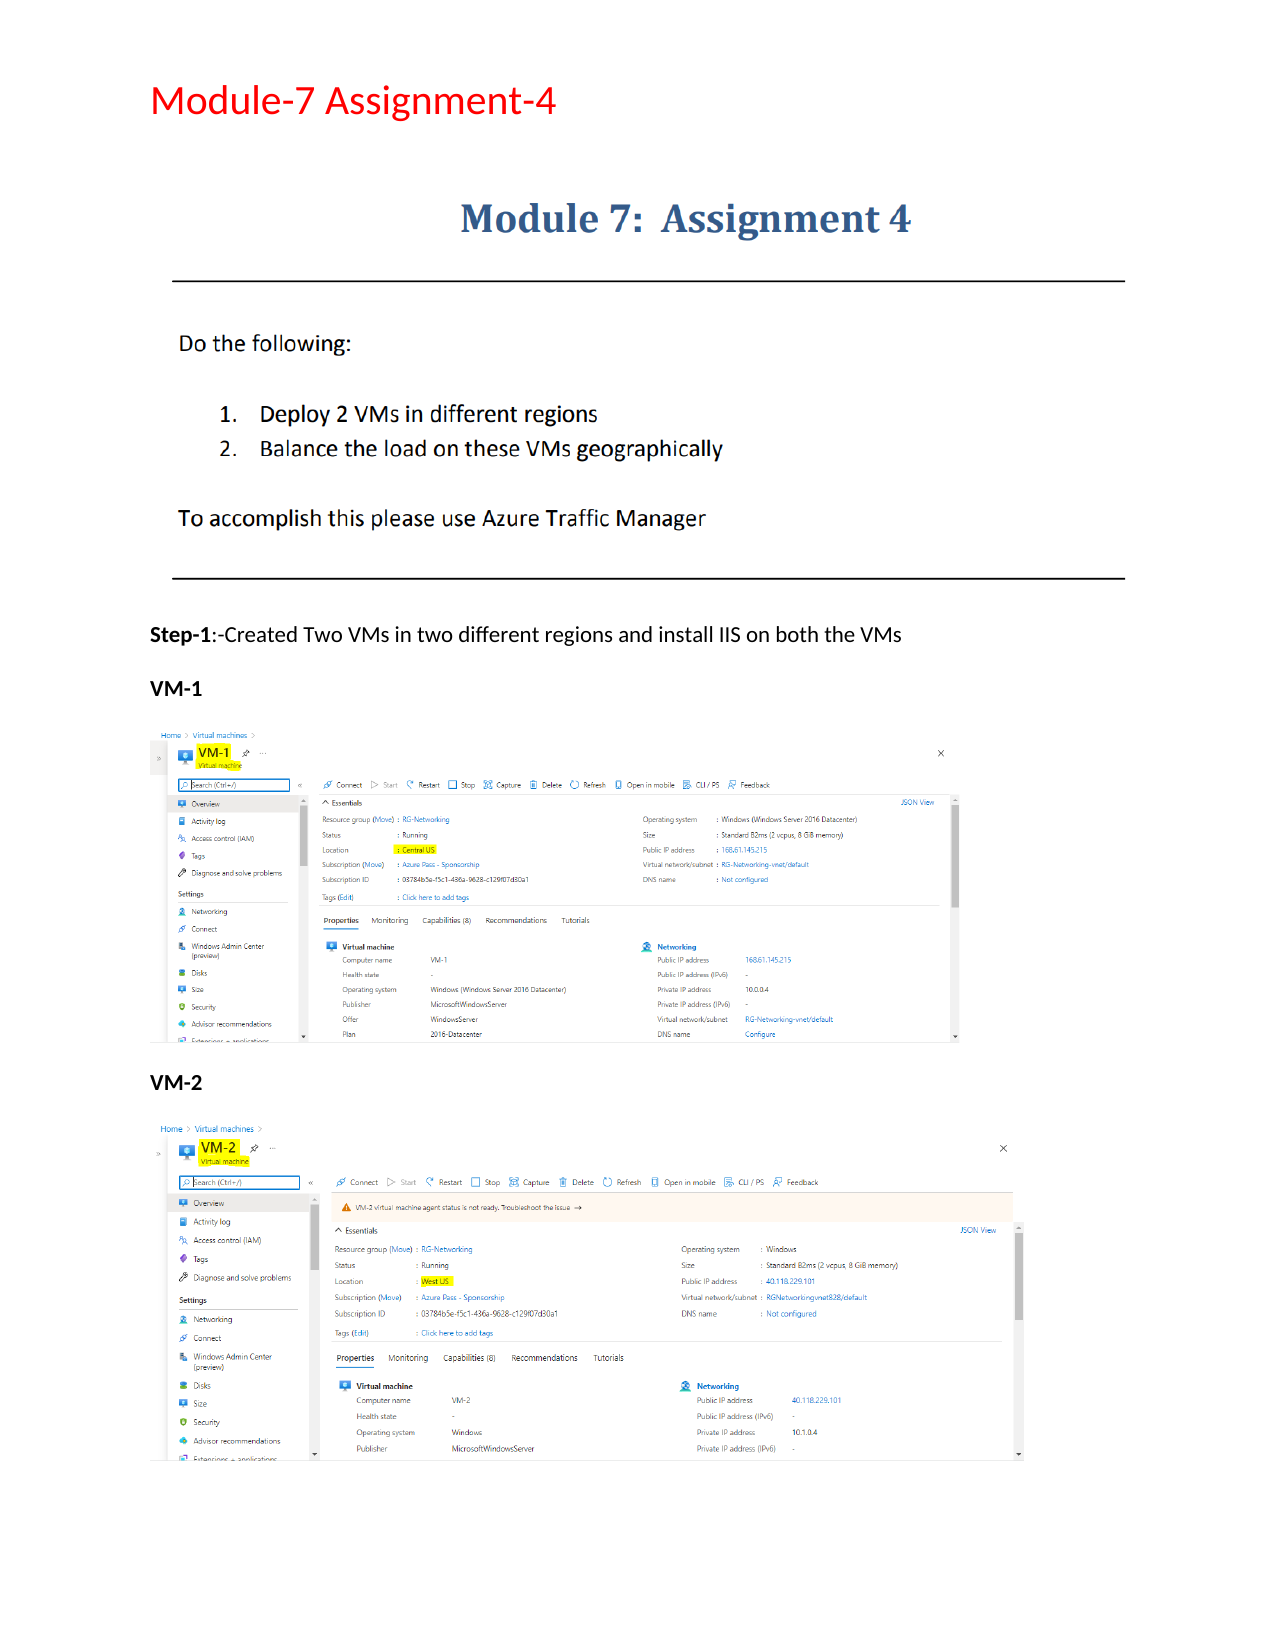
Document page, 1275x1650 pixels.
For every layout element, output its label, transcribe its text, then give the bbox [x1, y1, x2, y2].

text Step-1:-Created Two VMs in two different regions and install IIS on both the VMs [150, 621, 1125, 649]
text VM-1 [150, 674, 1125, 702]
text VM-2 [150, 1068, 1125, 1096]
picture [150, 150, 1125, 596]
picture [150, 726, 960, 1043]
picture [150, 1120, 1024, 1462]
